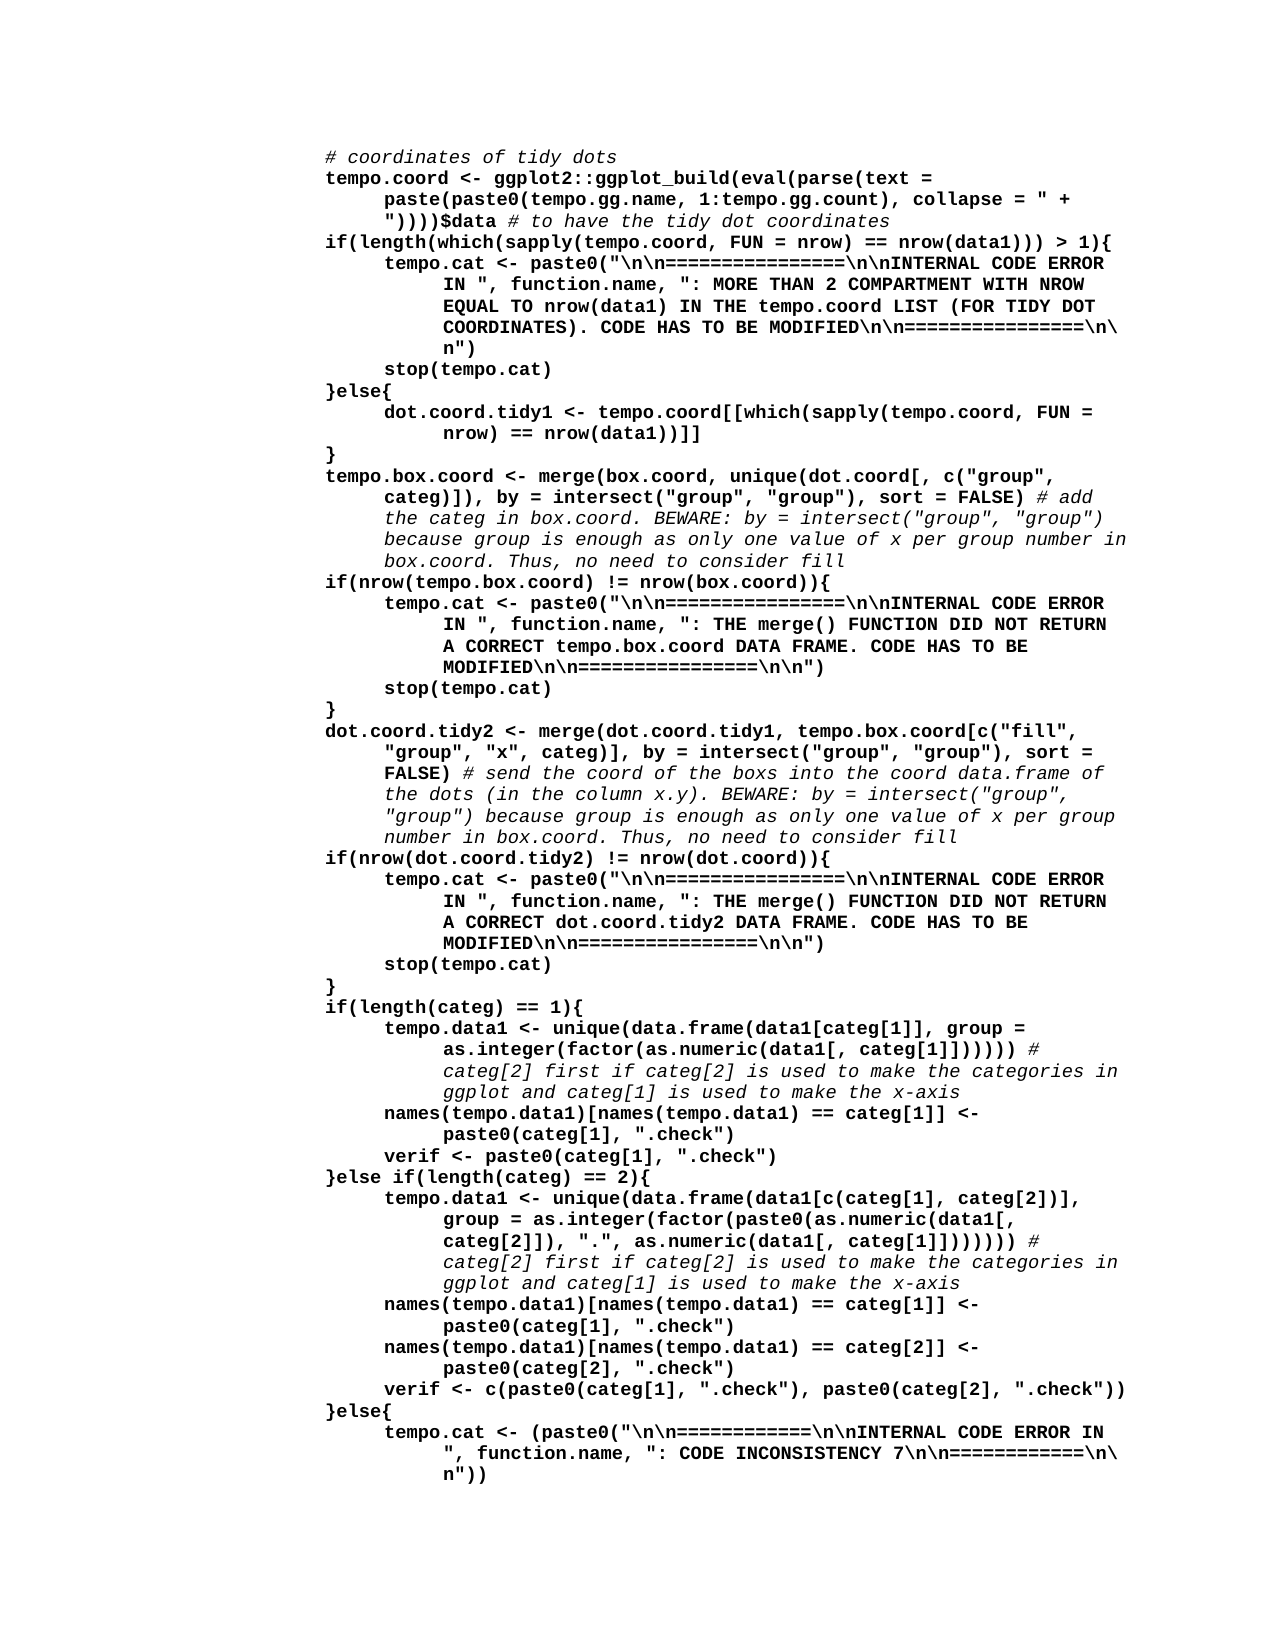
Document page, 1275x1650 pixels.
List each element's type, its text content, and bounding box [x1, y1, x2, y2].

text names(tempo.data1)[names(tempo.data1) == categ[2]] <- paste0(categ[2], ".check") [384, 1338, 1127, 1380]
text } [325, 700, 1127, 721]
text } [325, 445, 1127, 466]
text names(tempo.data1)[names(tempo.data1) == categ[1]] <- paste0(categ[1], ".check") [384, 1295, 1127, 1338]
text if(length(categ) == 1){ [325, 998, 1127, 1019]
text if(nrow(tempo.box.coord) != nrow(box.coord)){ [325, 573, 1127, 594]
text }else if(length(categ) == 2){ [325, 1168, 1127, 1189]
text stop(tempo.cat) [384, 955, 1127, 976]
text tempo.coord <- ggplot2::ggplot_build(eval(parse(text = paste(paste0(tempo.gg.name, 1:tempo.gg.count), collapse = " + "))))$data # to have the tidy dot coordinates [325, 169, 1127, 233]
text dot.coord.tidy1 <- tempo.coord[[which(sapply(tempo.coord, FUN = nrow) == nrow(data1))]] [384, 403, 1127, 445]
text tempo.data1 <- unique(data.frame(data1[c(categ[1], categ[2])], group = as.integer(factor(paste0(as.numeric(data1[, categ[2]]), ".", as.numeric(data1[, categ[1]])))))) # categ[2] first if categ[2] is used to make the categories in ggplot and categ[1] is used to make the x-axis [384, 1189, 1127, 1295]
text stop(tempo.cat) [384, 679, 1127, 700]
text if(nrow(dot.coord.tidy2) != nrow(dot.coord)){ [325, 849, 1127, 870]
text dot.coord.tidy2 <- merge(dot.coord.tidy1, tempo.box.coord[c("fill", "group", "x", categ)], by = intersect("group", "group"), sort = FALSE) # send the coord of the boxs into the coord data.frame of the dots (in the column x.y). BEWARE: by = intersect("group", "group") because group is enough as only one value of x per group number in box.coord. Thus, no need to consider fill [325, 721, 1127, 849]
text tempo.box.coord <- merge(box.coord, unique(dot.coord[, c("group", categ)]), by = intersect("group", "group"), sort = FALSE) # add the categ in box.coord. BEWARE: by = intersect("group", "group") because group is enough as only one value of x per group number in box.coord. Thus, no need to consider fill [325, 466, 1127, 573]
text tempo.data1 <- unique(data.frame(data1[categ[1]], group = as.integer(factor(as.numeric(data1[, categ[1]]))))) # categ[2] first if categ[2] is used to make the categories in ggplot and categ[1] is used to make the x-axis [384, 1019, 1127, 1104]
text tempo.cat <- (paste0("\n\n============\n\nINTERNAL CODE ERROR IN ", function.name, ": CODE INCONSISTENCY 7\n\n============\n\n")) [384, 1423, 1127, 1486]
text tempo.cat <- paste0("\n\n================\n\nINTERNAL CODE ERROR IN ", function.name, ": MORE THAN 2 COMPARTMENT WITH NROW EQUAL TO nrow(data1) IN THE tempo.coord LIST (FOR TIDY DOT COORDINATES). CODE HAS TO BE MODIFIED\n\n================\n\n") [384, 254, 1127, 360]
text verif <- paste0(categ[1], ".check") [384, 1146, 1127, 1168]
text } [325, 976, 1127, 998]
text if(length(which(sapply(tempo.coord, FUN = nrow) == nrow(data1))) > 1){ [325, 233, 1127, 254]
text # coordinates of tidy dots [325, 148, 1127, 169]
text }else{ [325, 1401, 1127, 1423]
text tempo.cat <- paste0("\n\n================\n\nINTERNAL CODE ERROR IN ", function.name, ": THE merge() FUNCTION DID NOT RETURN A CORRECT tempo.box.coord DATA FRAME. CODE HAS TO BE MODIFIED\n\n================\n\n") [384, 594, 1127, 679]
text }else{ [325, 381, 1127, 403]
text names(tempo.data1)[names(tempo.data1) == categ[1]] <- paste0(categ[1], ".check") [384, 1104, 1127, 1146]
text tempo.cat <- paste0("\n\n================\n\nINTERNAL CODE ERROR IN ", function.name, ": THE merge() FUNCTION DID NOT RETURN A CORRECT dot.coord.tidy2 DATA FRAME. CODE HAS TO BE MODIFIED\n\n================\n\n") [384, 870, 1127, 955]
text verif <- c(paste0(categ[1], ".check"), paste0(categ[2], ".check")) [384, 1380, 1127, 1401]
text stop(tempo.cat) [384, 360, 1127, 381]
